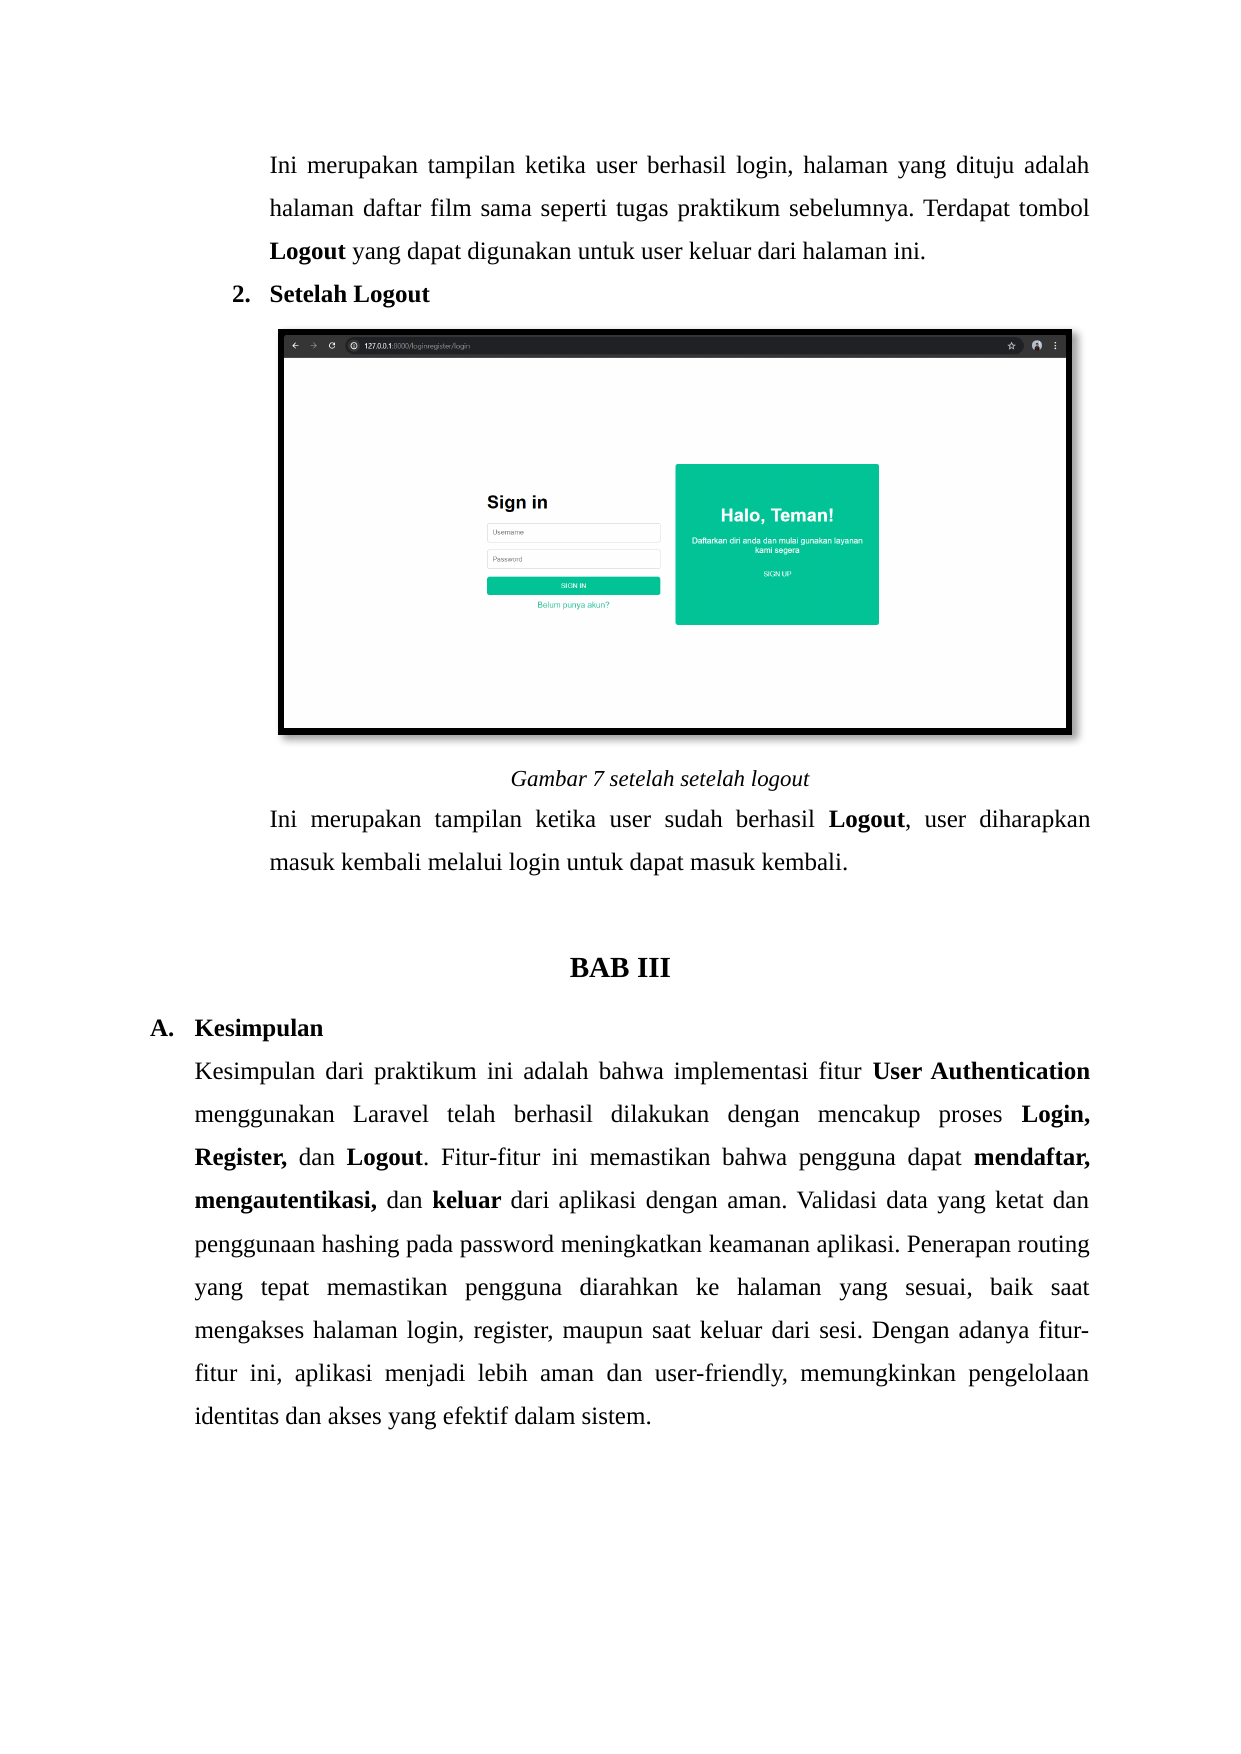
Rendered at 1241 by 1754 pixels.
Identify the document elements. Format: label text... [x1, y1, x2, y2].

list Kesimpulan [150, 1013, 1090, 1042]
list Kesimpulan dari praktikum ini adalah bahwa implementasi fitur User Authentication menggunakan Laravel telah berhasil dilakukan dengan mencakup proses Login, Register, dan Logout. Fitur-fitur ini memastikan bahwa pengguna dapat mendaftar, mengautentikasi, dan keluar dari aplikasi dengan aman. Validasi data yang ketat dan penggunaan hashing pada password meningkatkan keamanan aplikasi. Penerapan routing yang tepat memastikan pengguna diarahkan ke halaman yang sesuai, baik saat mengakses halaman login, register, maupun saat keluar dari sesi. Dengan adanya fitur-fitur ini, aplikasi menjadi lebih aman dan user-friendly, memungkinkan pengelolaan identitas dan akses yang efektif dalam sistem. [194, 1056, 1090, 1430]
list Gambar 7 setelah setelah logout [232, 765, 1090, 791]
list Setelah Logout [232, 279, 1090, 308]
list Ini merupakan tampilan ketika user berhasil login, halaman yang dituju adalah halaman daftar film sama seperti tugas praktikum sebelumnya. Terdapat tombol Logout yang dapat digunakan untuk user keluar dari halaman ini. [269, 150, 1090, 265]
list Ini merupakan tampilan ketika user sudah berhasil Logout, user diharapkan masuk kembali melalui login untuk dapat masuk kembali. [269, 804, 1090, 876]
text BAB III [150, 950, 1090, 984]
picture [284, 335, 1066, 728]
